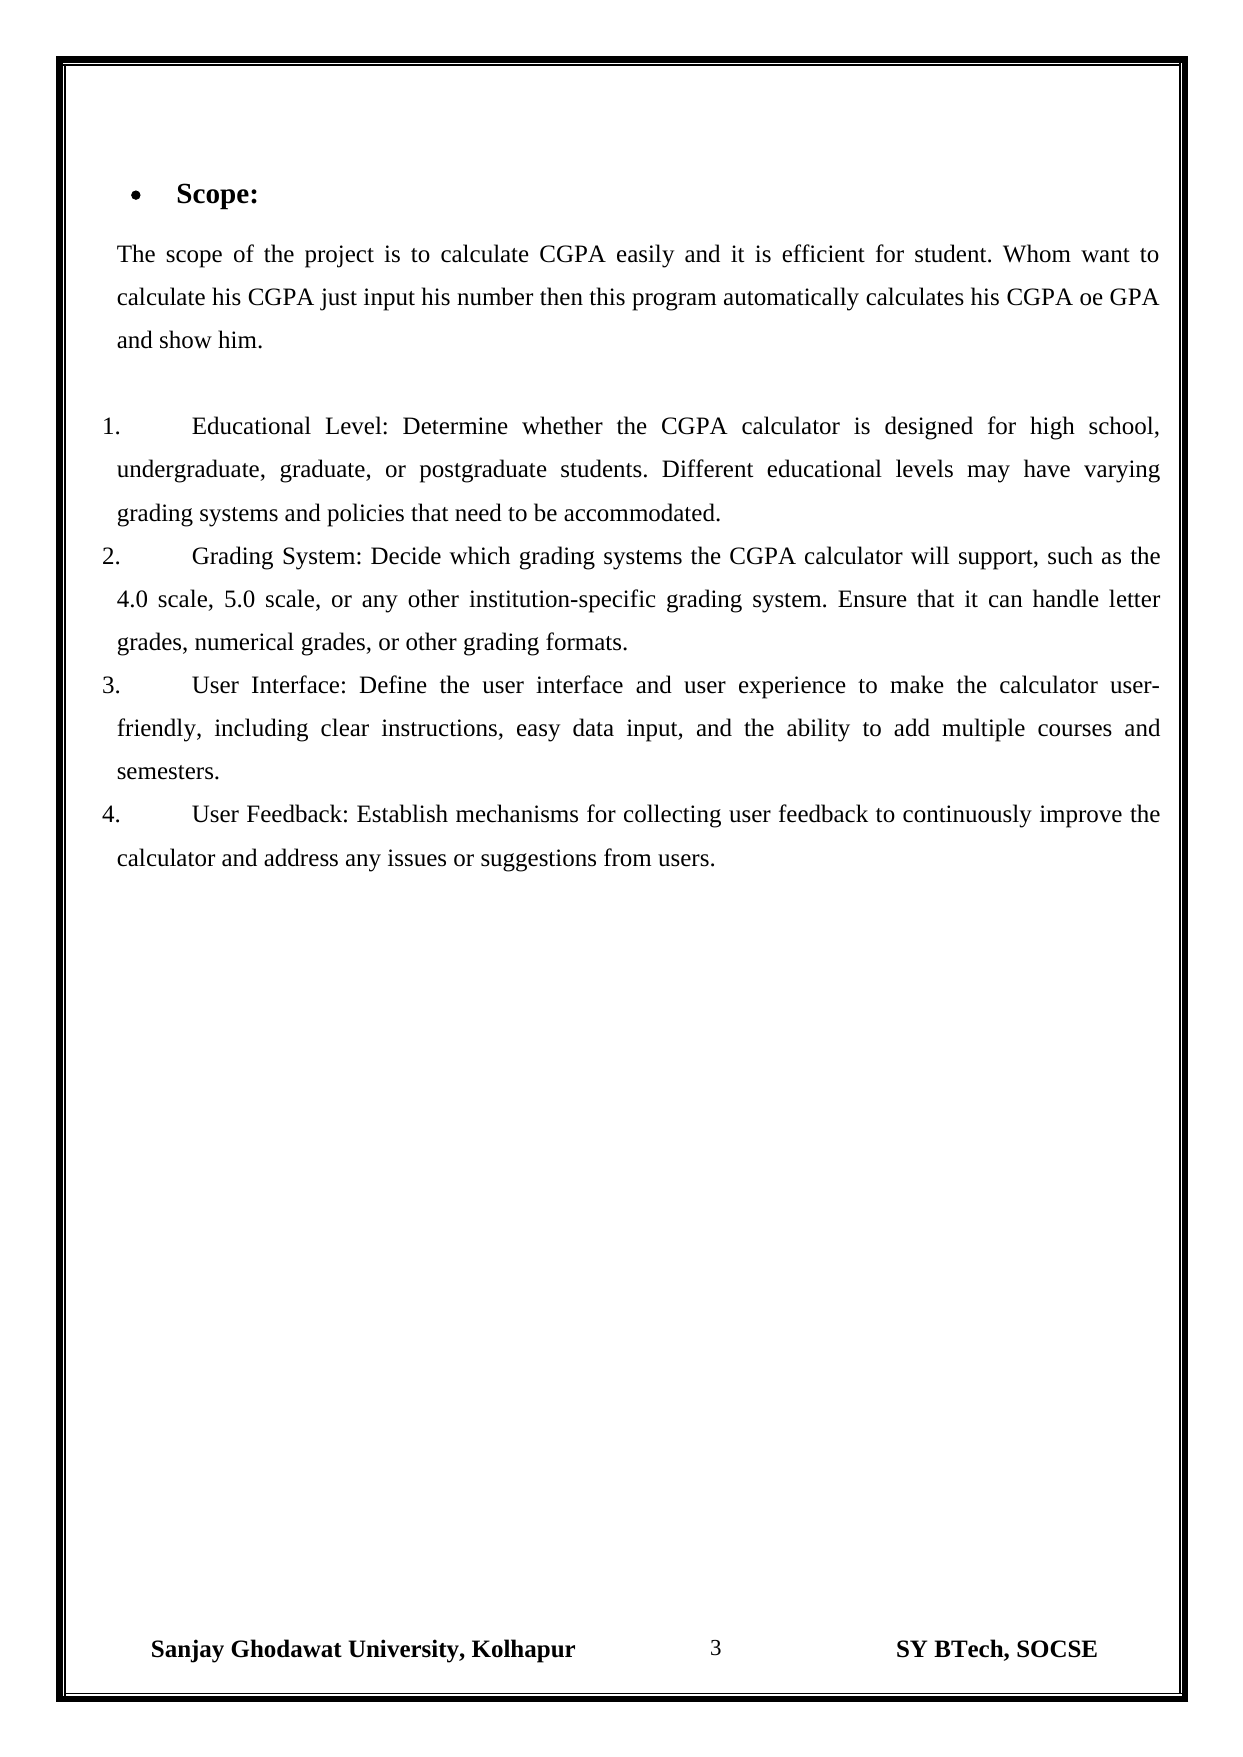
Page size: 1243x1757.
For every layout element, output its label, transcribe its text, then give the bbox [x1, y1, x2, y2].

list Educational Level: Determine whether the CGPA calculator is designed for high school, undergraduate, graduate, or postgraduate students. Different educational levels may have varying grading systems and policies that need to be accommodated. [102, 411, 1161, 526]
list User Feedback: Establish mechanisms for collecting user feedback to continuously improve the calculator and address any issues or suggestions from users. [102, 799, 1161, 871]
list User Interface: Define the user interface and user experience to make the calculator user-friendly, including clear instructions, easy data input, and the ability to add multiple courses and semesters. [102, 670, 1161, 785]
text The scope of the project is to calculate CGPA easily and it is efficient for student. Whom want to calculate his CGPA just input his number then this program automatically calculates his CGPA oe GPA and show him. [117, 239, 1161, 354]
list Grading System: Decide which grading systems the CGPA calculator will support, such as the 4.0 scale, 5.0 scale, or any other institution-specific grading system. Ensure that it can handle letter grades, numerical grades, or other grading formats. [102, 541, 1161, 656]
subtitle Scope: [131, 177, 1161, 210]
